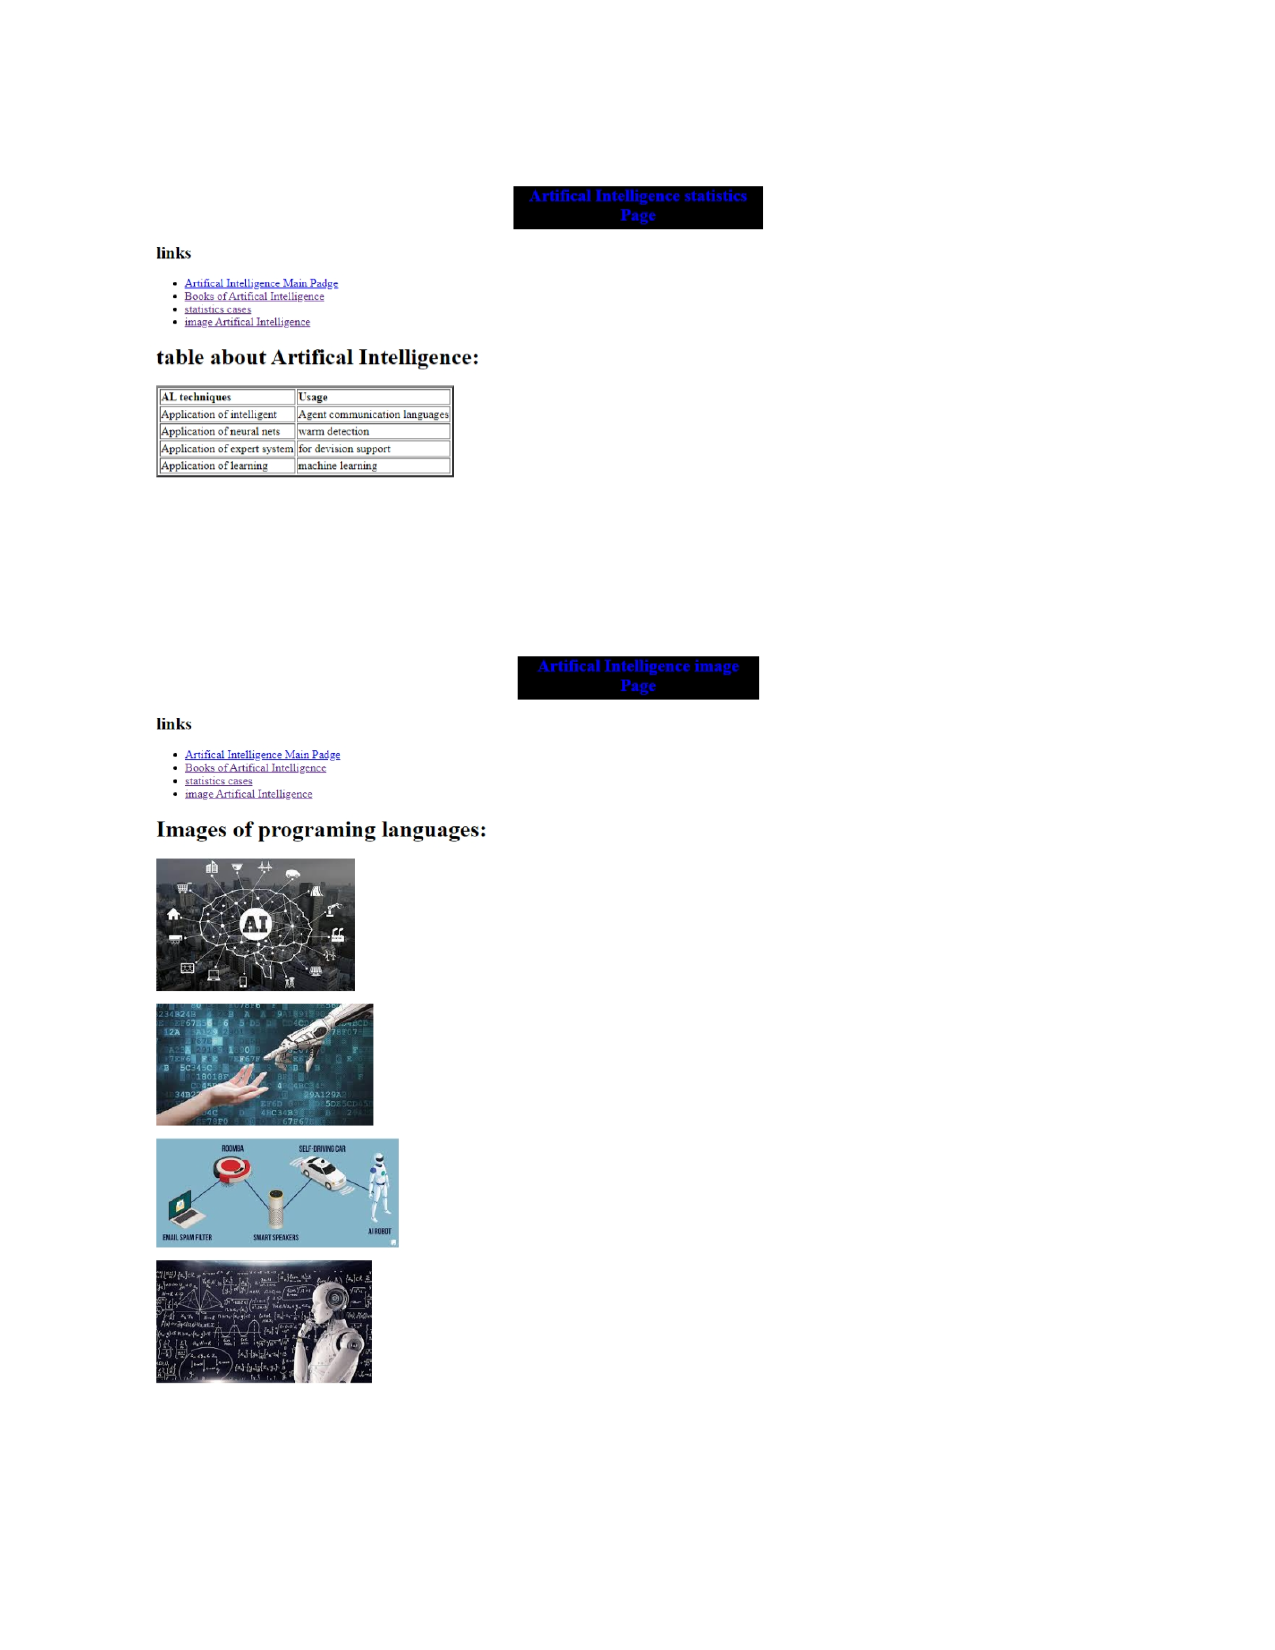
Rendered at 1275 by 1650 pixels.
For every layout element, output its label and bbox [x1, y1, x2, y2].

picture [150, 651, 1125, 1388]
picture [150, 180, 1125, 649]
